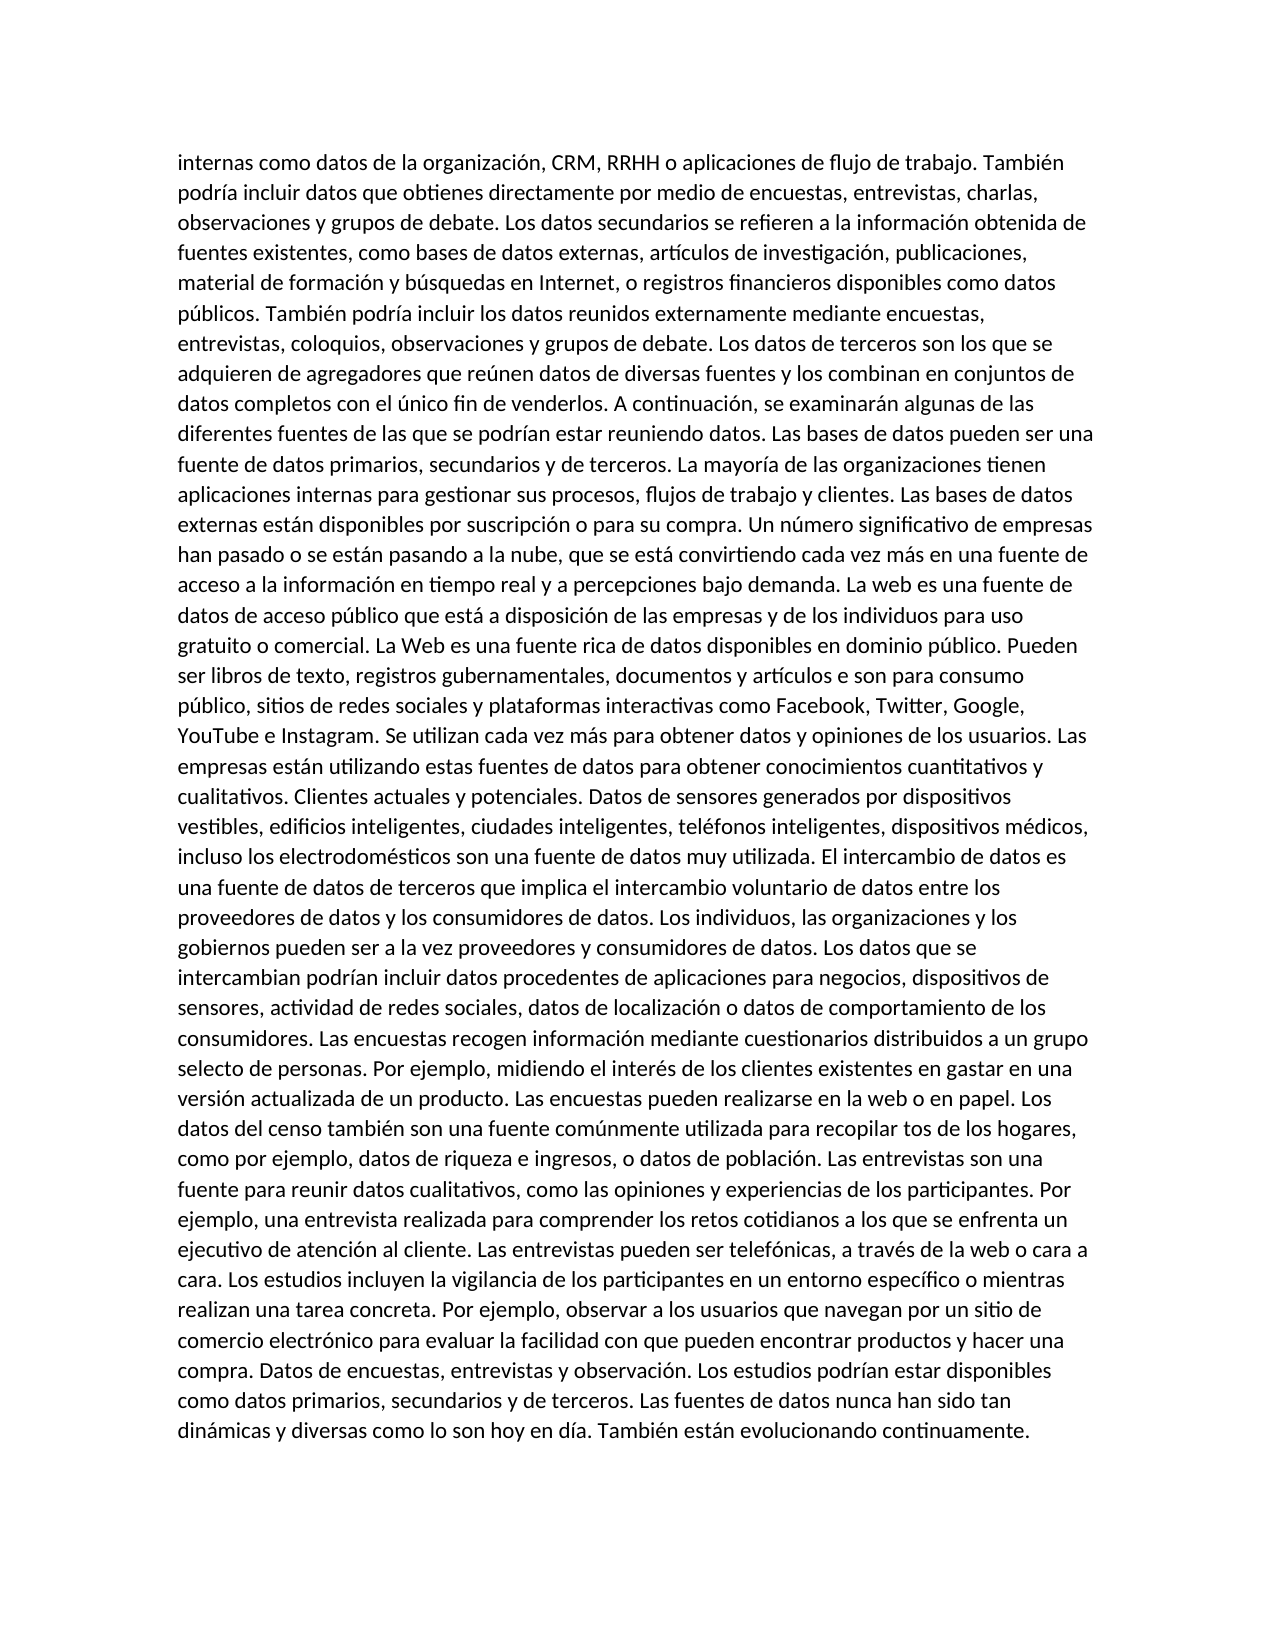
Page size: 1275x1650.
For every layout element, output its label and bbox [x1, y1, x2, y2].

text [177, 148, 1098, 1444]
